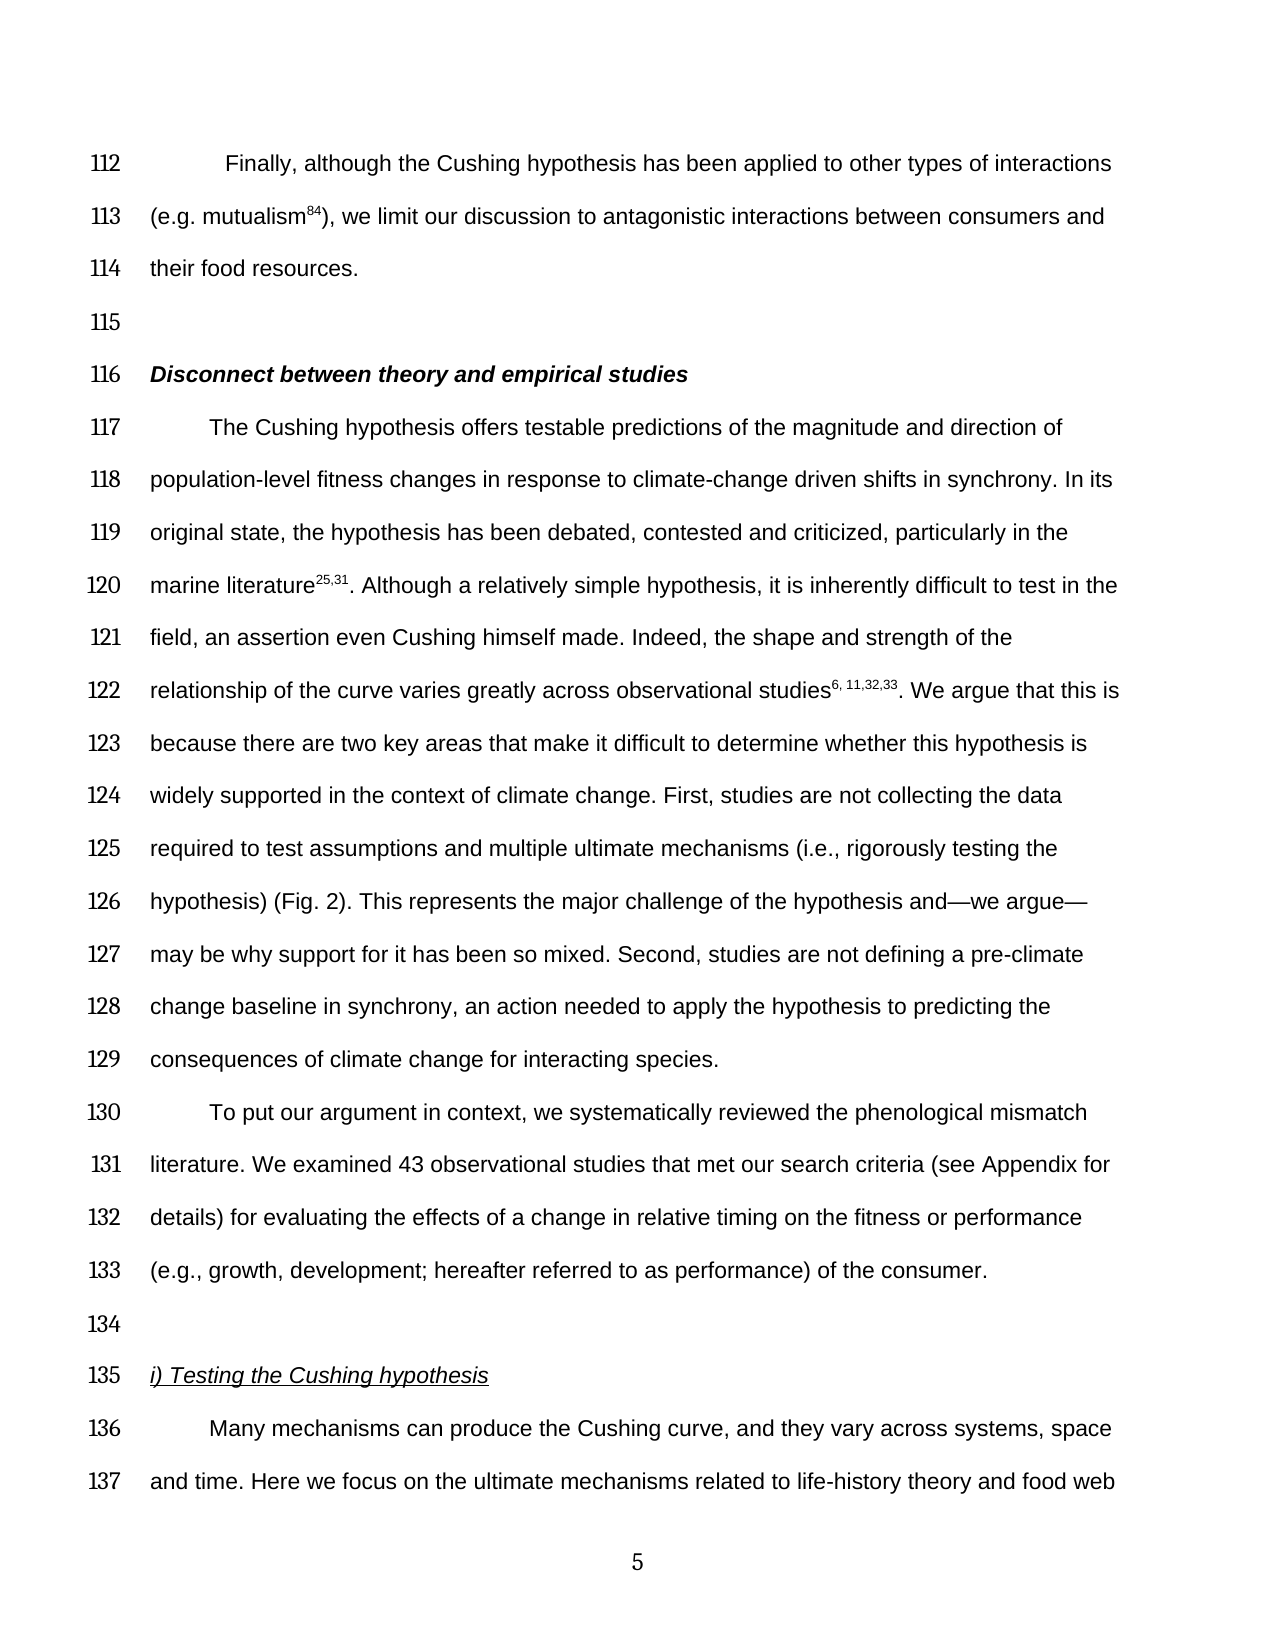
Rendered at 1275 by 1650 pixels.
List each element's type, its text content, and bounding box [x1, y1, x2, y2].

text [150, 1415, 1125, 1494]
text Disconnect between theory and empirical studies [150, 361, 1125, 387]
text The Cushing hypothesis offers testable predictions of the magnitude and direction of population-level fitness changes in response to climate-change driven shifts in synchrony. In its original state, the hypothesis has been debated, contested and criticized, particularly in the marine literature25,31. Although a relatively simple hypothesis, it is inherently difficult to test in the field, an assertion even Cushing himself made. Indeed, the shape and strength of the relationship of the curve varies greatly across observational studies6, 11,32,33. We argue that this is because there are two key areas that make it difficult to determine whether this hypothesis is widely supported in the context of climate change. First, studies are not collecting the data required to test assumptions and multiple ultimate mechanisms (i.e., rigorously testing the hypothesis) (Fig. 2). This represents the major challenge of the hypothesis and—we argue—may be why support for it has been so mixed. Second, studies are not defining a pre-climate change baseline in synchrony, an action needed to apply the hypothesis to predicting the consequences of climate change for interacting species. [150, 413, 1125, 1072]
text To put our argument in context, we systematically reviewed the phenological mismatch literature. We examined 43 observational studies that met our search criteria (see Appendix for details) for evaluating the effects of a change in relative timing on the fitness or performance (e.g., growth, development; hereafter referred to as performance) of the consumer. [150, 1099, 1125, 1283]
text i) Testing the Cushing hypothesis [150, 1362, 1125, 1389]
text Finally, although the Cushing hypothesis has been applied to other types of interactions (e.g. mutualism84), we limit our discussion to antagonistic interactions between consumers and their food resources. [150, 150, 1125, 282]
